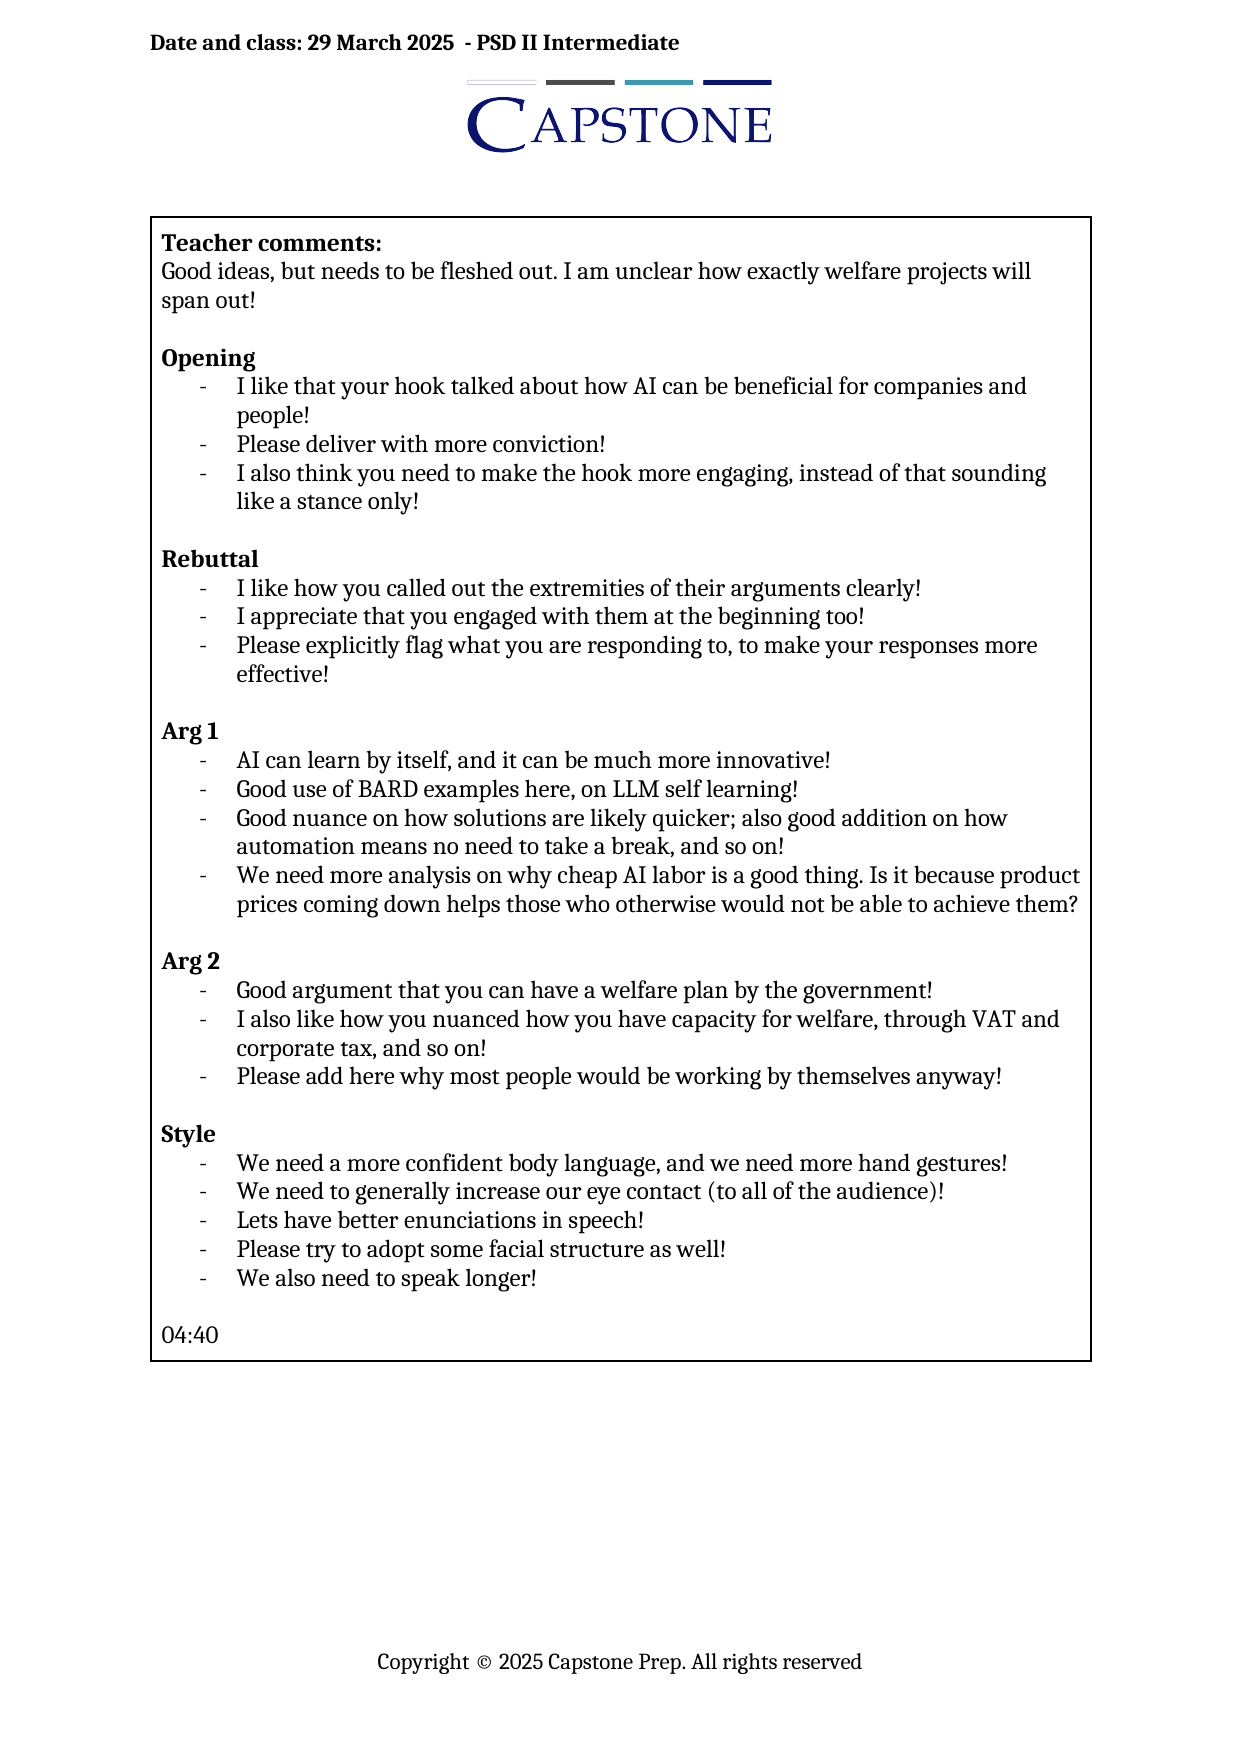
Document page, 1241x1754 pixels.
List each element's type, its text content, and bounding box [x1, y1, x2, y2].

picture [459, 71, 781, 159]
table_header Teacher comments: Good ideas, but needs to be fleshed out. I am unclear how exactly welfare projects will span out! Opening I like that your hook talked about how AI can be beneficial for companies and people! Please deliver with more conviction! I also think you need to make the hook more engaging, instead of that sounding like a stance only! Rebuttal I like how you called out the extremities of their arguments clearly! I appreciate that you engaged with them at the beginning too! Please explicitly flag what you are responding to, to make your responses more effective! Arg 1 AI can learn by itself, and it can be much more innovative! Good use of BARD examples here, on LLM self learning! Good nuance on how solutions are likely quicker; also good addition on how automation means no need to take a break, and so on! We need more analysis on why cheap AI labor is a good thing. Is it because product prices coming down helps those who otherwise would not be able to achieve them? Arg 2 Good argument that you can have a welfare plan by the government! I also like how you nuanced how you have capacity for welfare, through VAT and corporate tax, and so on! Please add here why most people would be working by themselves anyway! Style We need a more confident body language, and we need more hand gestures! We need to generally increase our eye contact (to all of the audience)! Lets have better enunciations in speech! Please try to adopt some facial structure as well! We also need to speak longer! 04:40 [152, 218, 1090, 1360]
